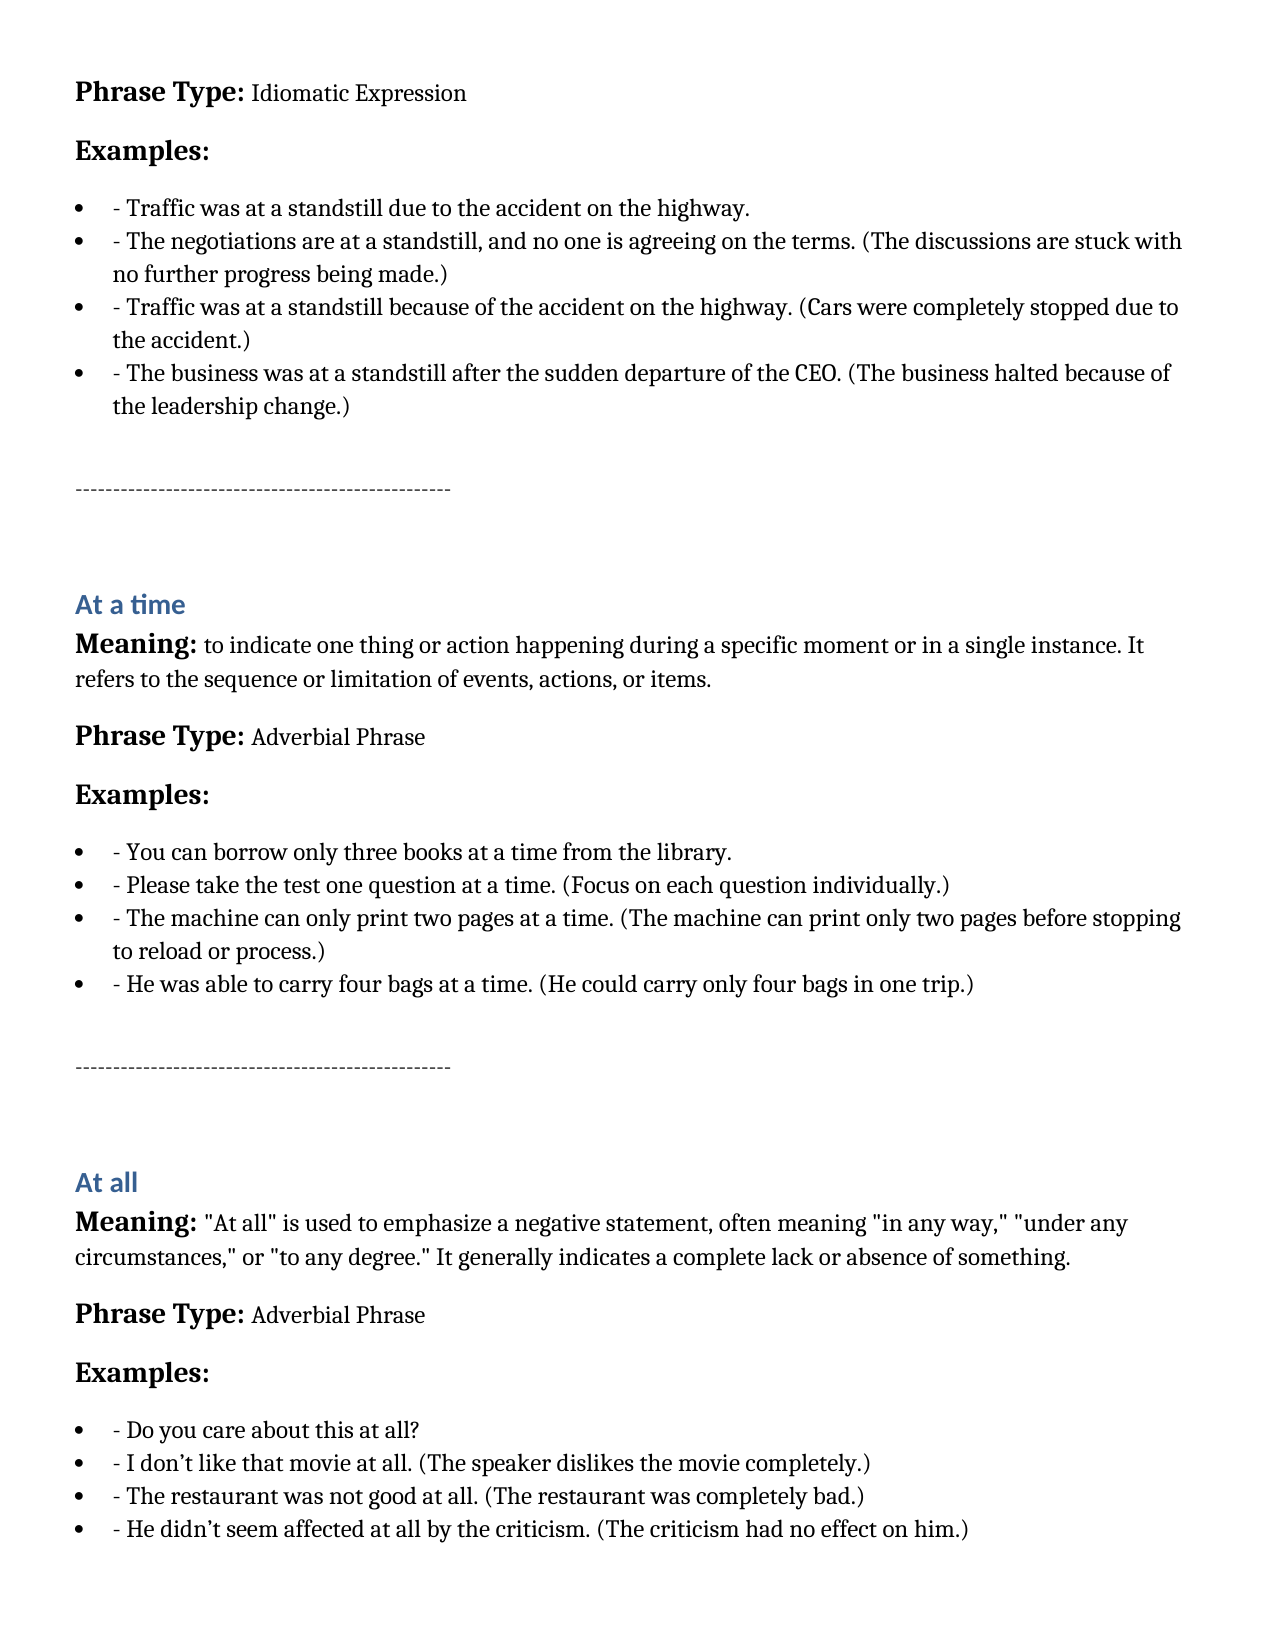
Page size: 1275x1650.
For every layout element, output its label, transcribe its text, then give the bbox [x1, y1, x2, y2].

list - Traffic was at a standstill because of the accident on the highway. (Cars were completely stopped due to the accident.) [75, 293, 1200, 354]
list - Do you care about this at all? [75, 1416, 1200, 1444]
text Meaning: to indicate one thing or action happening during a specific moment or in a single instance. It refers to the sequence or limitation of events, actions, or items. [75, 627, 1200, 694]
subtitle At all [75, 1164, 1200, 1200]
list - The restaurant was not good at all. (The restaurant was completely bad.) [75, 1482, 1200, 1510]
text Phrase Type: Adverbial Phrase [75, 1297, 1200, 1330]
text Examples: [75, 778, 1200, 812]
list - You can borrow only three books at a time from the library. [75, 838, 1200, 866]
text -------------------------------------------------- [75, 1024, 1200, 1110]
list - The machine can only print two pages at a time. (The machine can print only two pages before stopping to reload or process.) [75, 904, 1200, 966]
list - I don’t like that movie at all. (The speaker dislikes the movie completely.) [75, 1449, 1200, 1477]
list - The negotiations are at a standstill, and no one is agreeing on the terms. (The discussions are stuck with no further progress being made.) [75, 227, 1200, 288]
text Phrase Type: Idiomatic Expression [75, 75, 1200, 108]
text Phrase Type: Adverbial Phrase [75, 719, 1200, 752]
text Examples: [75, 1356, 1200, 1390]
text -------------------------------------------------- [75, 446, 1200, 532]
list - He was able to carry four bags at a time. (He could carry only four bags in one trip.) [75, 970, 1200, 998]
subtitle At a time [75, 586, 1200, 622]
list - He didn’t seem affected at all by the criticism. (The criticism had no effect on him.) [75, 1515, 1200, 1543]
list - Please take the test one question at a time. (Focus on each question individually.) [75, 871, 1200, 899]
text Examples: [75, 134, 1200, 168]
text Meaning: "At all" is used to emphasize a negative statement, often meaning "in any way," "under any circumstances," or "to any degree." It generally indicates a complete lack or absence of something. [75, 1205, 1200, 1272]
list - Traffic was at a standstill due to the accident on the highway. [75, 194, 1200, 222]
list - The business was at a standstill after the sudden departure of the CEO. (The business halted because of the leadership change.) [75, 359, 1200, 421]
